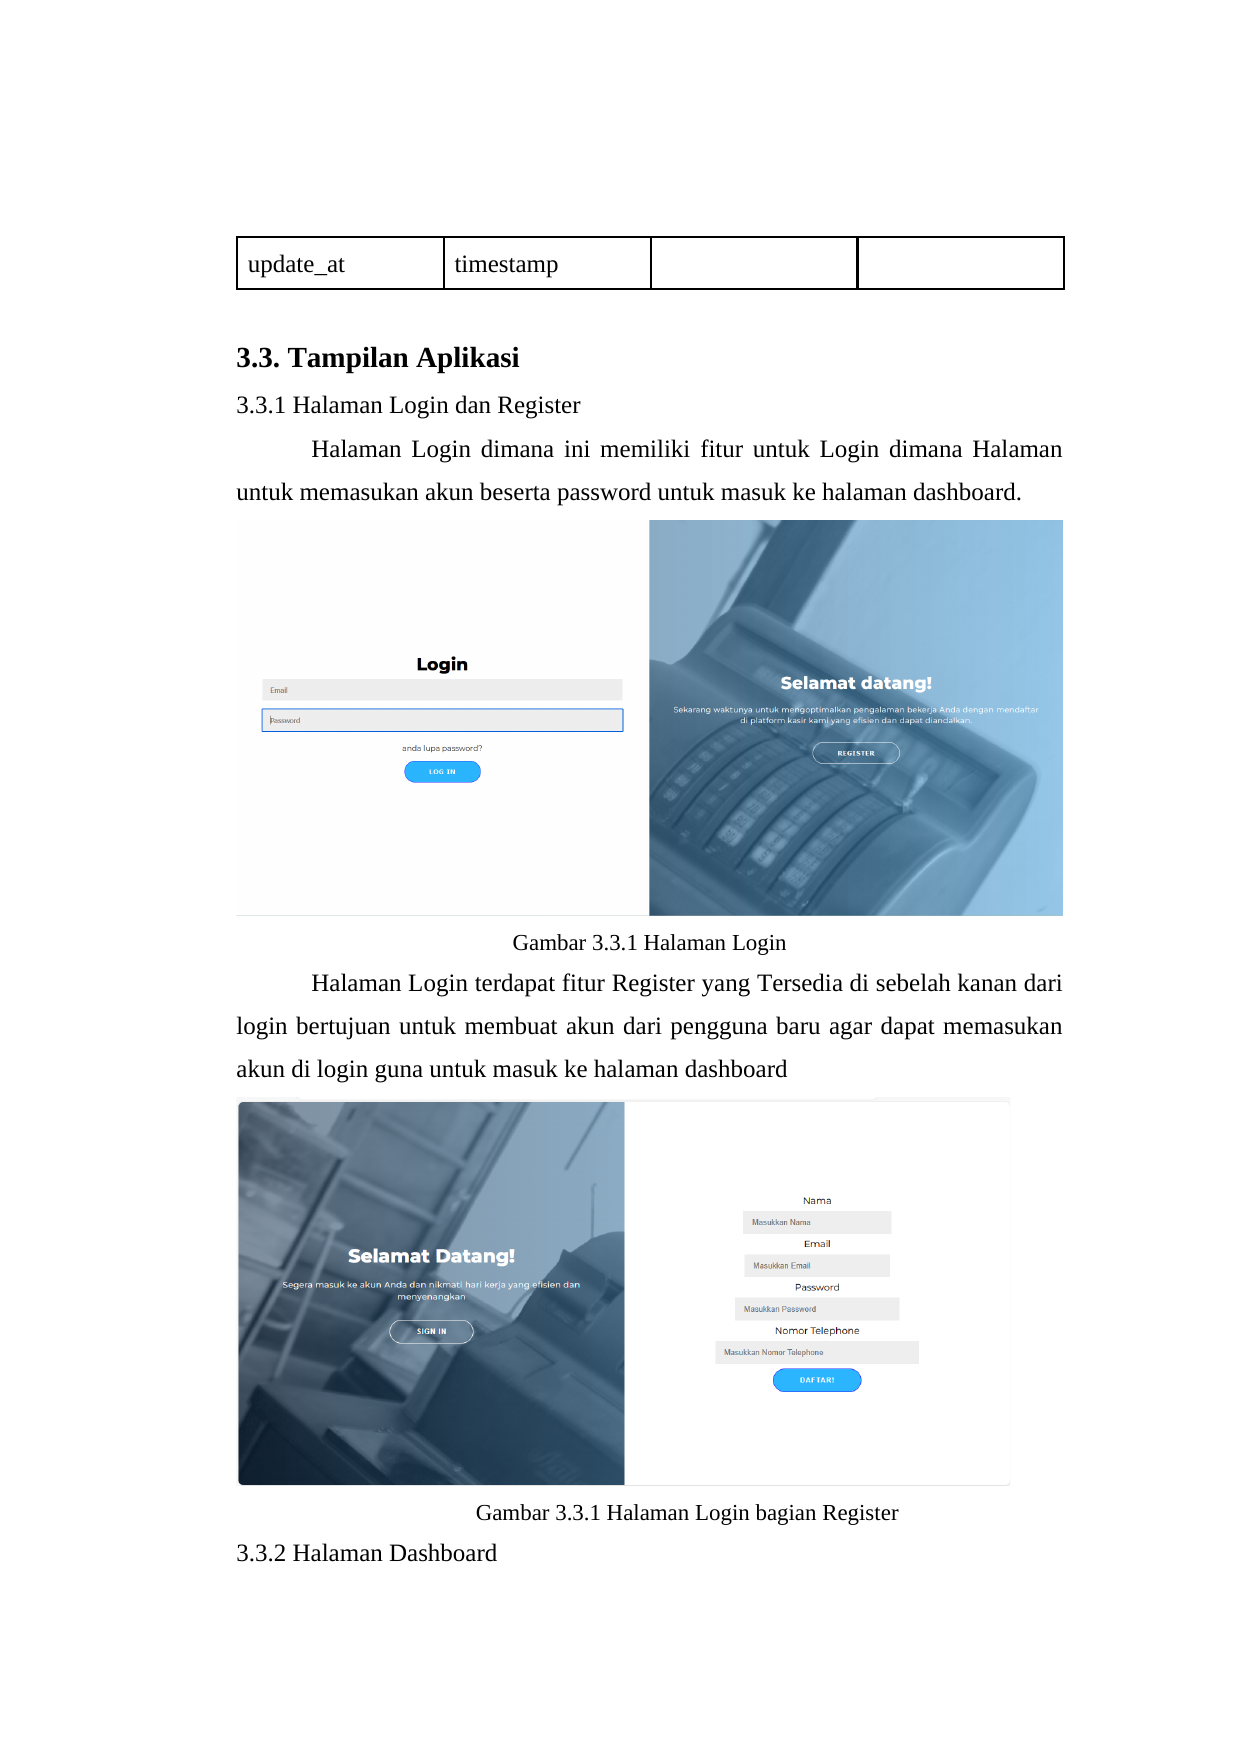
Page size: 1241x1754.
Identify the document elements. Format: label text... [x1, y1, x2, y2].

text 3.3.1 Halaman Login dan Register [236, 391, 1063, 419]
text Gambar 3.3.1 Halaman Login bagian Register [311, 1498, 1063, 1525]
table_cell [859, 238, 1063, 288]
table_cell timestamp [445, 238, 650, 288]
text Halaman Login terdapat fitur Register yang Tersedia di sebelah kanan dari login bertujuan untuk membuat akun dari pengguna baru agar dapat memasukan akun di login guna untuk masuk ke halaman dashboard [236, 968, 1063, 1083]
text Halaman Login dimana ini memiliki fitur untuk Login dimana Halaman untuk memasukan akun beserta password untuk masuk ke halaman dashboard. [236, 434, 1063, 506]
picture [236, 1097, 1010, 1486]
text 3.3.2 Halaman Dashboard [236, 1538, 1063, 1567]
text Gambar 3.3.1 Halaman Login [236, 929, 1063, 955]
table_cell [652, 238, 856, 288]
subtitle 3.3. Tampilan Aplikasi [236, 340, 1063, 374]
picture [236, 520, 1063, 916]
table_cell update_at [238, 238, 443, 288]
